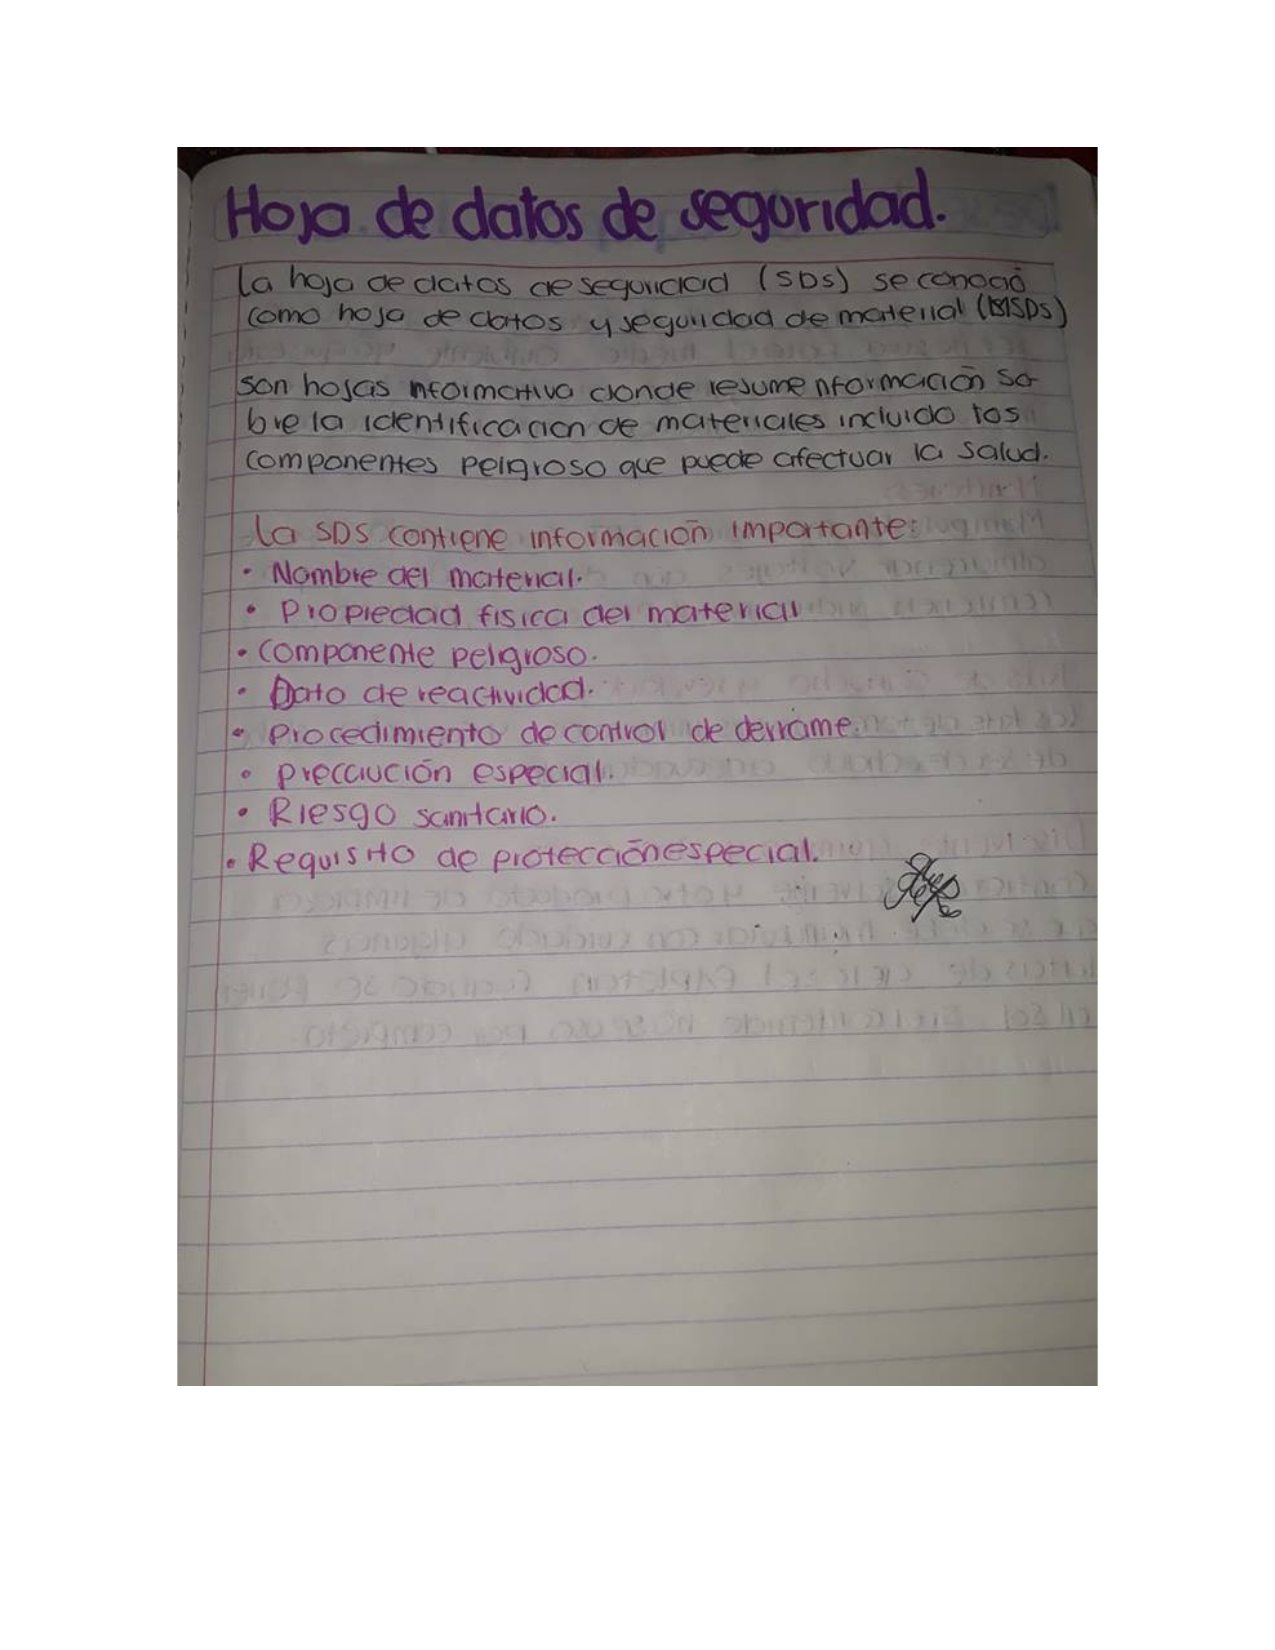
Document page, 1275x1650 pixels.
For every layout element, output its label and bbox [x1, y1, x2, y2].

picture [177, 147, 1098, 1386]
